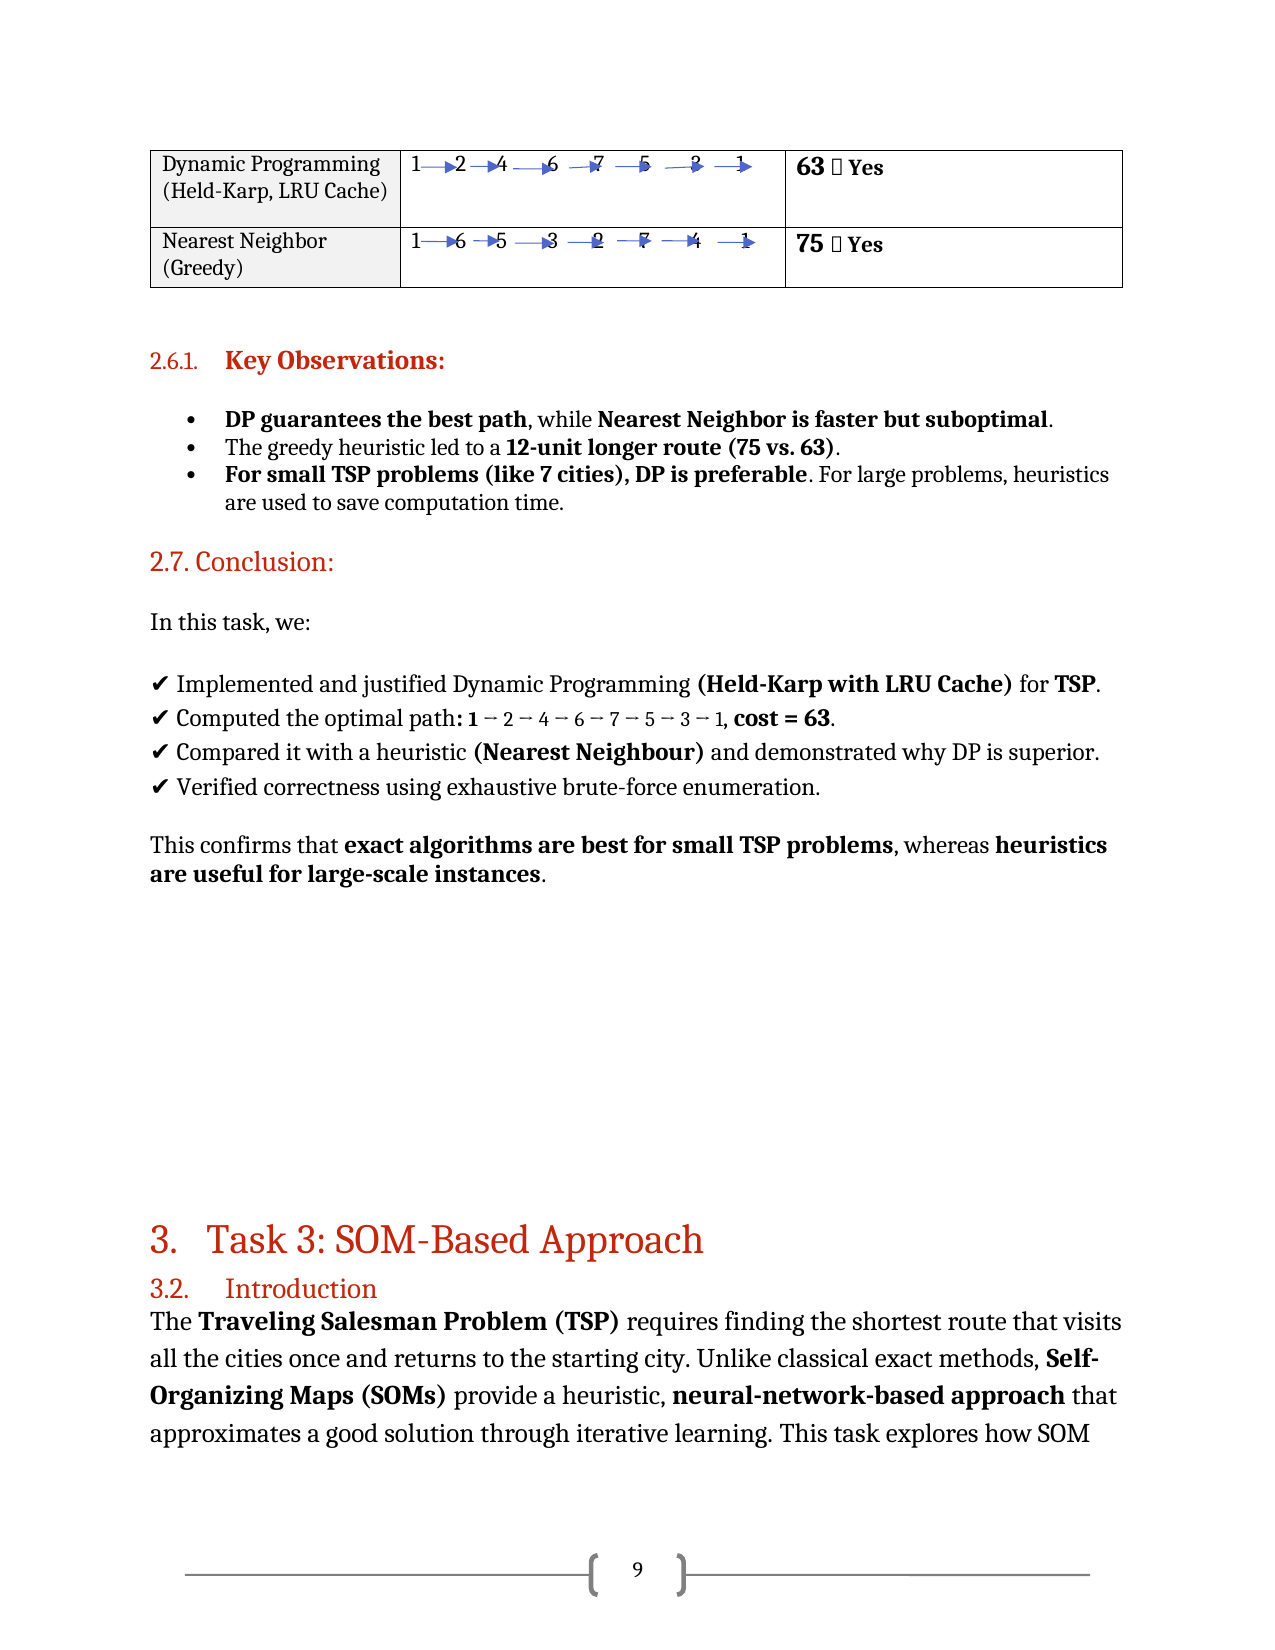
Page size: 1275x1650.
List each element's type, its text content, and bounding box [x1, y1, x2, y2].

list DP guarantees the best path, while Nearest Neighbor is faster but suboptimal. [187, 406, 1125, 433]
table_cell Dynamic Programming (Held-Karp, LRU Cache) [151, 151, 400, 227]
subtitle Key Observations: [150, 345, 1125, 377]
text In this task, we: [150, 608, 1125, 637]
subtitle 2.7. Conclusion: [150, 545, 1125, 579]
table_cell 63 ✅ Yes [786, 151, 1122, 227]
subtitle Task 3: SOM-Based Approach [150, 1216, 1125, 1264]
table_cell Nearest Neighbor (Greedy) [151, 228, 400, 287]
table_cell 1 2 4 6 7 5 3 1 [401, 151, 785, 227]
text ✔ Implemented and justified Dynamic Programming (Held-Karp with LRU Cache) for TSP. ✔ Computed the optimal path: 1 → 2 → 4 → 6 → 7 → 5 → 3 → 1, cost = 63. ✔ Compared it with a heuristic (Nearest Neighbour) and demonstrated why DP is superior. ✔ Verified correctness using exhaustive brute-force enumeration. [150, 666, 1125, 802]
subtitle Introduction [150, 1272, 1125, 1306]
list For small TSP problems (like 7 cities), DP is preferable. For large problems, heuristics are used to save computation time. [187, 461, 1125, 516]
list The greedy heuristic led to a 12-unit longer route (75 vs. 63). [187, 433, 1125, 461]
table_cell 75 ❌ Yes [786, 228, 1122, 287]
table_cell 1 6 5 3 2 7 4 1 [401, 228, 785, 287]
text This confirms that exact algorithms are best for small TSP problems, whereas heuristics are useful for large-scale instances. [150, 831, 1125, 889]
